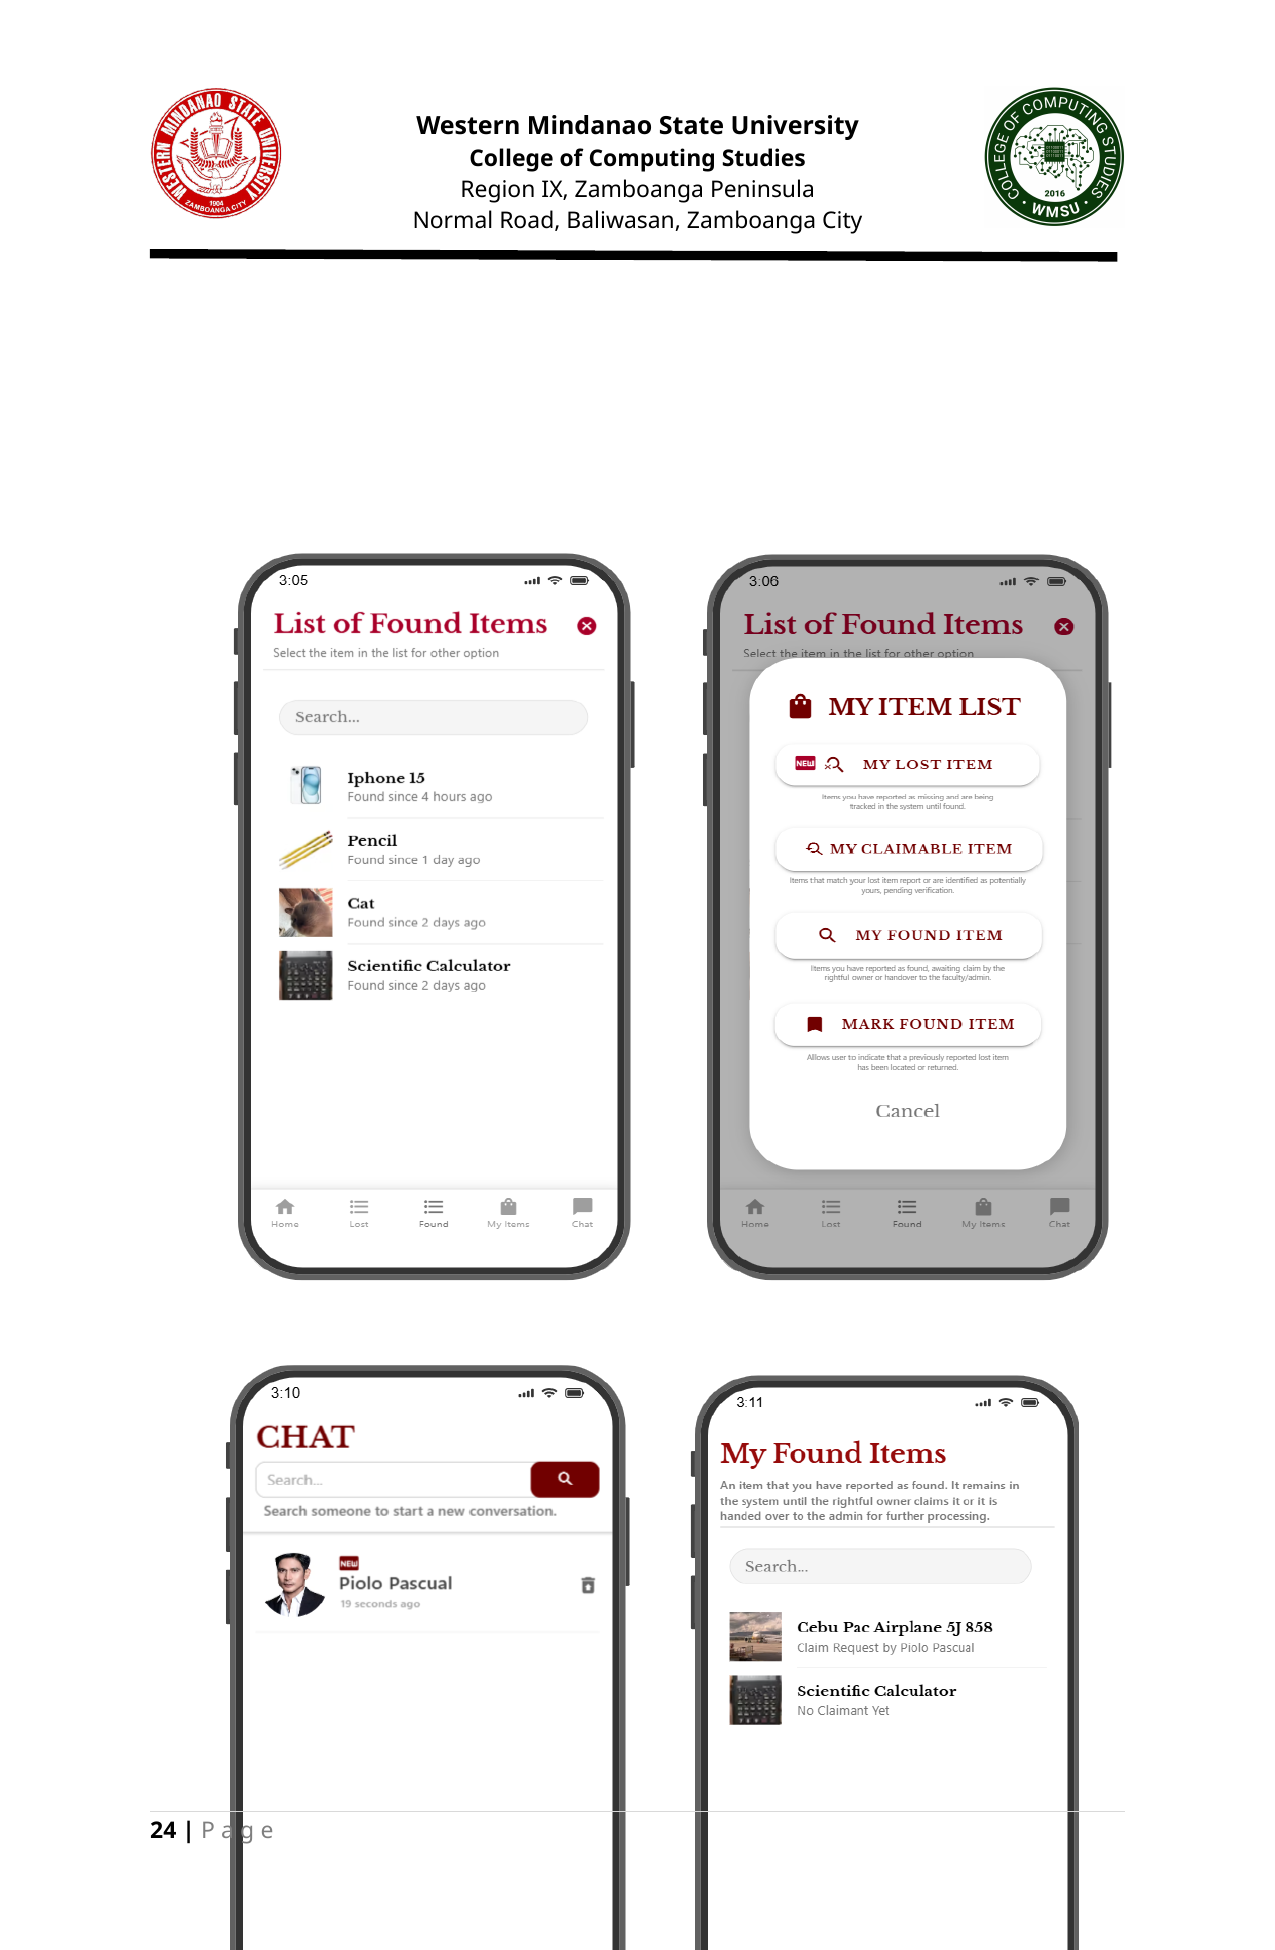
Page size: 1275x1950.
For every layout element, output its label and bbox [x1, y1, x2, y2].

picture [690, 1812, 1079, 1950]
picture [224, 548, 639, 1281]
picture [690, 1368, 1079, 1811]
picture [225, 1812, 635, 1950]
picture [983, 86, 1125, 228]
picture [702, 548, 1112, 1281]
picture [150, 87, 282, 219]
picture [225, 1348, 635, 1811]
